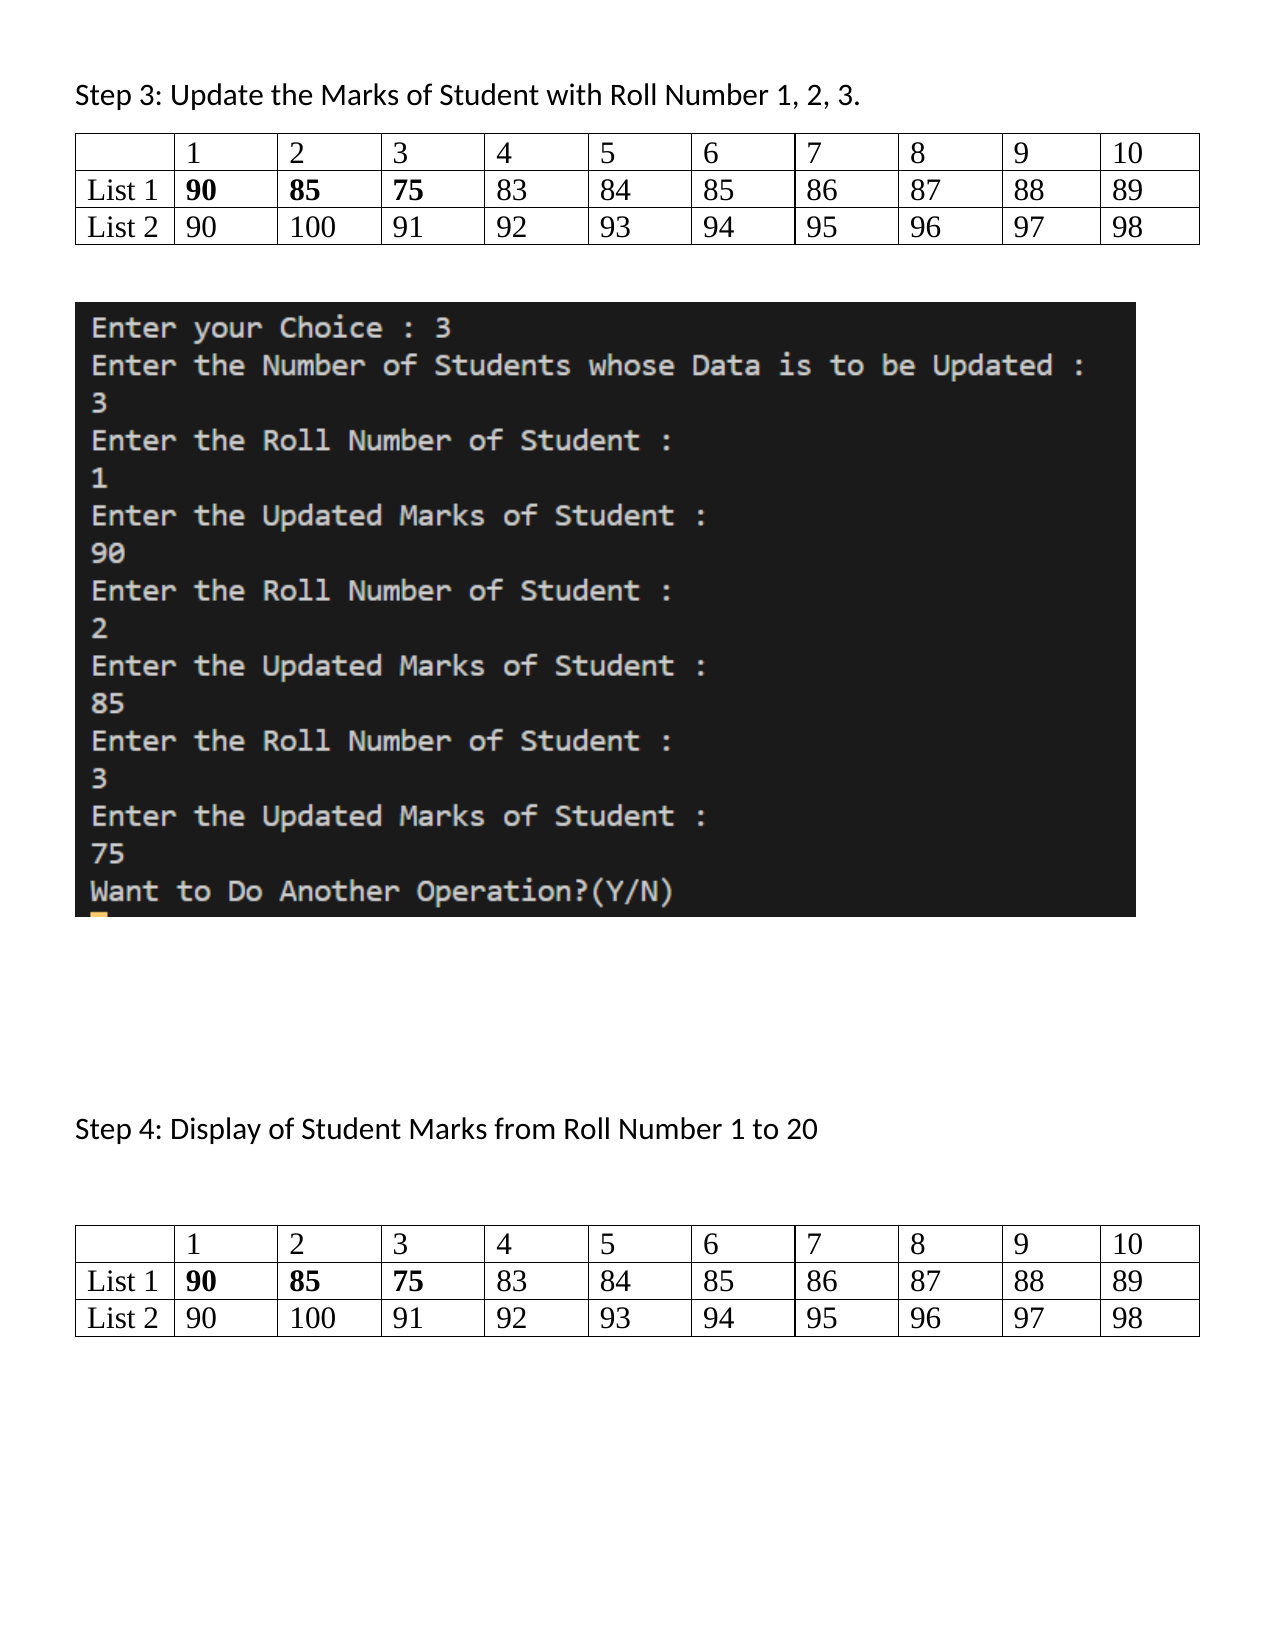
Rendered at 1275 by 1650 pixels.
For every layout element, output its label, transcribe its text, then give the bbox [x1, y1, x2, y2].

table_cell 98 [1101, 208, 1199, 244]
table_header 10 [1101, 1226, 1199, 1262]
table_cell 90 [175, 208, 277, 244]
table_cell List 1 [76, 171, 174, 207]
table_header 6 [692, 134, 794, 170]
table_cell 100 [278, 208, 381, 244]
table_cell 85 [692, 171, 794, 207]
table_cell List 2 [76, 208, 174, 244]
table_cell 85 [278, 171, 381, 207]
table_cell 85 [278, 1263, 381, 1298]
table_cell 91 [382, 208, 484, 244]
table_cell 75 [382, 171, 484, 207]
table_cell 84 [589, 1263, 691, 1298]
table_header 3 [382, 1226, 484, 1262]
table_cell 90 [175, 1300, 277, 1336]
table_header 8 [899, 1226, 1002, 1262]
table_header [76, 134, 174, 170]
table_cell 96 [899, 1300, 1002, 1336]
table_header 5 [589, 1226, 691, 1262]
table_cell 89 [1101, 171, 1199, 207]
table_header 8 [899, 134, 1002, 170]
table_cell 75 [382, 1263, 484, 1298]
picture [75, 302, 1136, 917]
table_cell 85 [692, 1263, 794, 1298]
table_cell 83 [485, 1263, 588, 1298]
table_cell 84 [589, 171, 691, 207]
table_header 1 [175, 134, 277, 170]
table_cell 94 [692, 1300, 794, 1336]
table_header 9 [1003, 134, 1100, 170]
table_cell 97 [1003, 208, 1100, 244]
table_cell 88 [1003, 1263, 1100, 1298]
table_cell 83 [485, 171, 588, 207]
table_cell 98 [1101, 1300, 1199, 1336]
table_cell 89 [1101, 1263, 1199, 1298]
text Step 3: Update the Marks of Student with Roll Number 1, 2, 3. [75, 75, 1200, 113]
table_header [76, 1226, 174, 1262]
table_header 5 [589, 134, 691, 170]
table_cell List 1 [76, 1263, 174, 1298]
table_cell 97 [1003, 1300, 1100, 1336]
table_cell 94 [692, 208, 794, 244]
table_header 7 [796, 134, 898, 170]
table_cell 93 [589, 1300, 691, 1336]
table_header 4 [485, 1226, 588, 1262]
table_cell 86 [796, 1263, 898, 1298]
table_cell 92 [485, 1300, 588, 1336]
table_header 3 [382, 134, 484, 170]
table_header 9 [1003, 1226, 1100, 1262]
table_cell 88 [1003, 171, 1100, 207]
table_cell 87 [899, 171, 1002, 207]
table_cell List 2 [76, 1300, 174, 1336]
table_header 2 [278, 134, 381, 170]
table_header 4 [485, 134, 588, 170]
table_cell 87 [899, 1263, 1002, 1298]
table_cell 93 [589, 208, 691, 244]
table_cell 92 [485, 208, 588, 244]
table_cell 95 [796, 208, 898, 244]
table_header 2 [278, 1226, 381, 1262]
text Step 4: Display of Student Marks from Roll Number 1 to 20 [75, 1109, 1200, 1147]
table_cell 91 [382, 1300, 484, 1336]
table_header 7 [796, 1226, 898, 1262]
table_cell 96 [899, 208, 1002, 244]
table_cell 95 [796, 1300, 898, 1336]
table_header 1 [175, 1226, 277, 1262]
table_cell 100 [278, 1300, 381, 1336]
table_cell 86 [796, 171, 898, 207]
table_header 6 [692, 1226, 794, 1262]
table_header 10 [1101, 134, 1199, 170]
table_cell 90 [175, 171, 277, 207]
table_cell 90 [175, 1263, 277, 1298]
